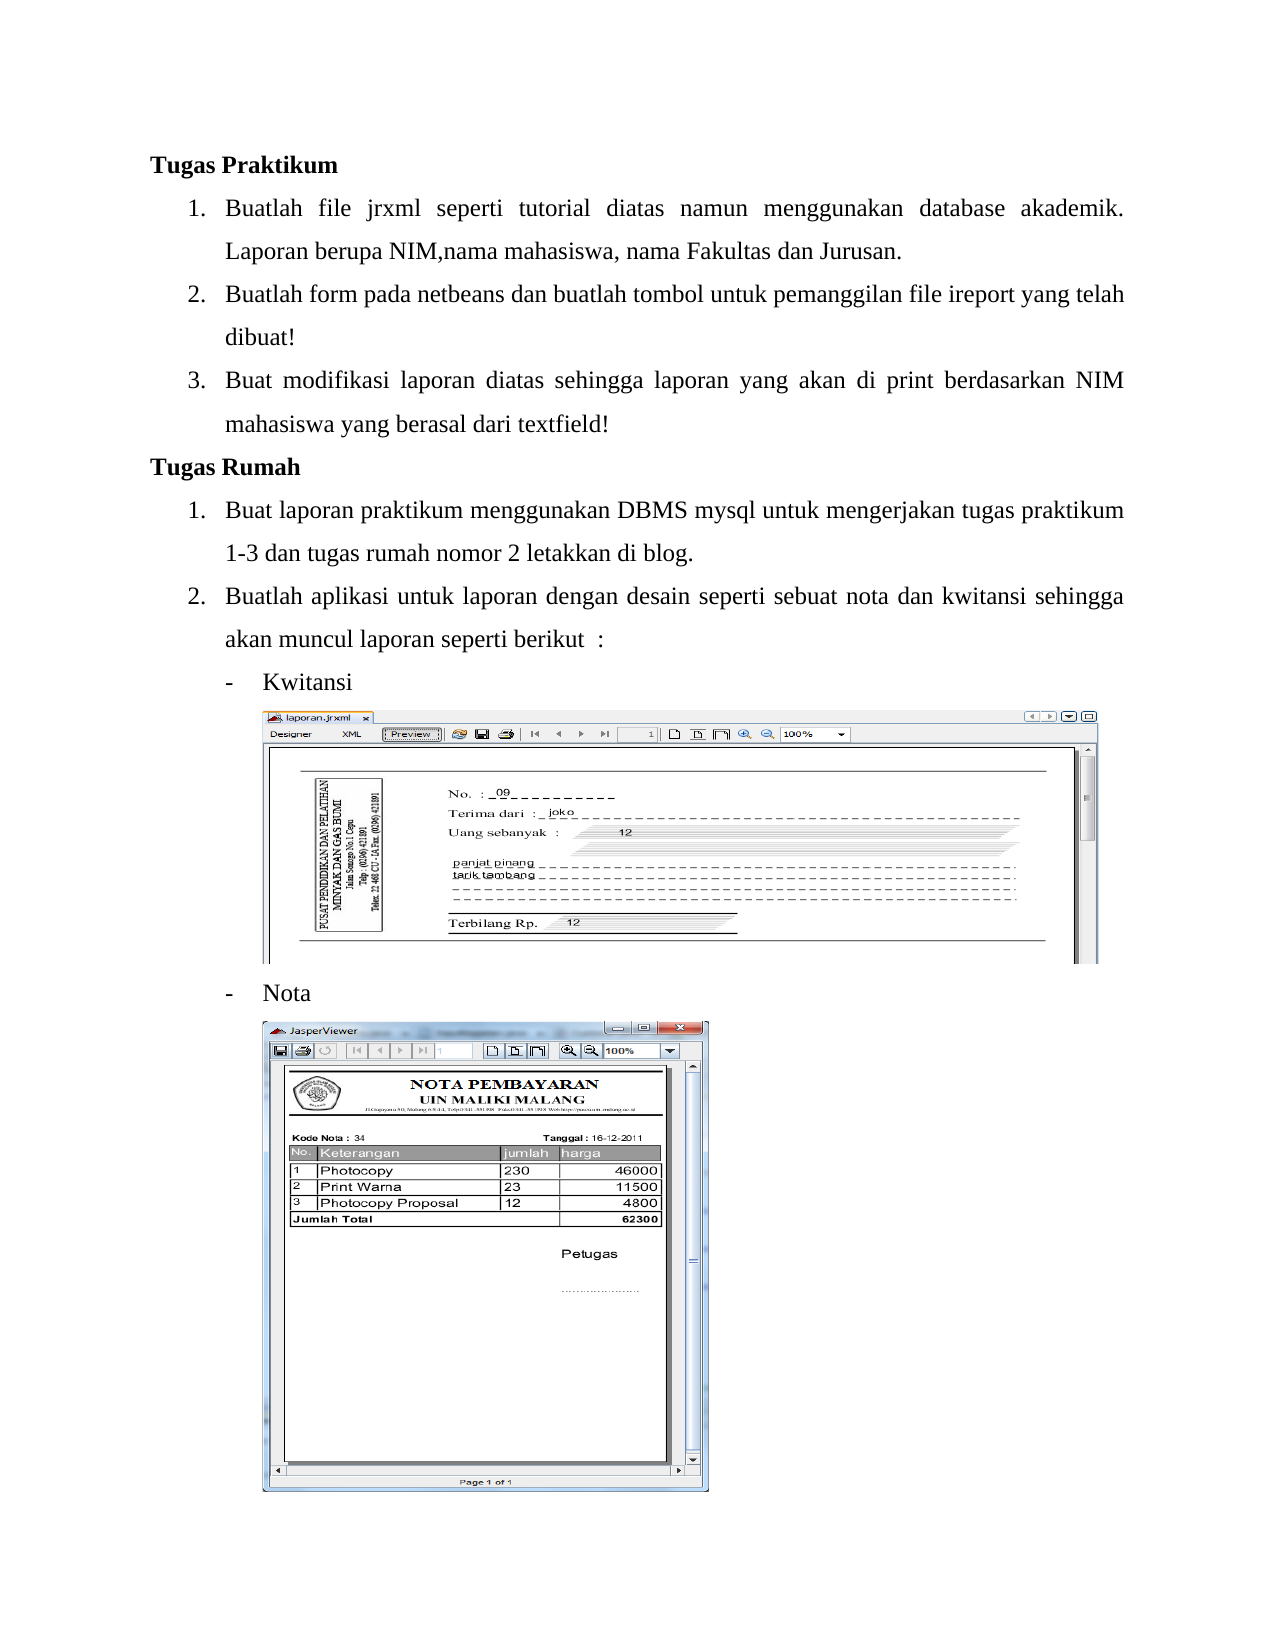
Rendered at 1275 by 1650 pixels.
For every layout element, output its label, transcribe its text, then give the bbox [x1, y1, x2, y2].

list Buat laporan praktikum menggunakan DBMS mysql untuk mengerjakan tugas praktikum 1-3 dan tugas rumah nomor 2 letakkan di blog. [187, 495, 1125, 567]
text Tugas Praktikum [150, 150, 1125, 179]
list Kwitansi [225, 667, 1125, 696]
picture [262, 710, 1099, 964]
text Tugas Rumah [150, 452, 1125, 481]
list Buat modifikasi laporan diatas sehingga laporan yang akan di print berdasarkan NIM mahasiswa yang berasal dari textfield! [187, 366, 1125, 437]
picture [262, 1021, 709, 1492]
list Nota [225, 978, 1125, 1007]
list Buatlah form pada netbeans dan buatlah tombol untuk pemanggilan file ireport yang telah dibuat! [187, 279, 1125, 351]
list Buatlah aplikasi untuk laporan dengan desain seperti sebuat nota dan kwitansi sehingga akan muncul laporan seperti berikut : [187, 581, 1125, 653]
list Buatlah file jrxml seperti tutorial diatas namun menggunakan database akademik. Laporan berupa NIM,nama mahasiswa, nama Fakultas dan Jurusan. [187, 193, 1125, 265]
